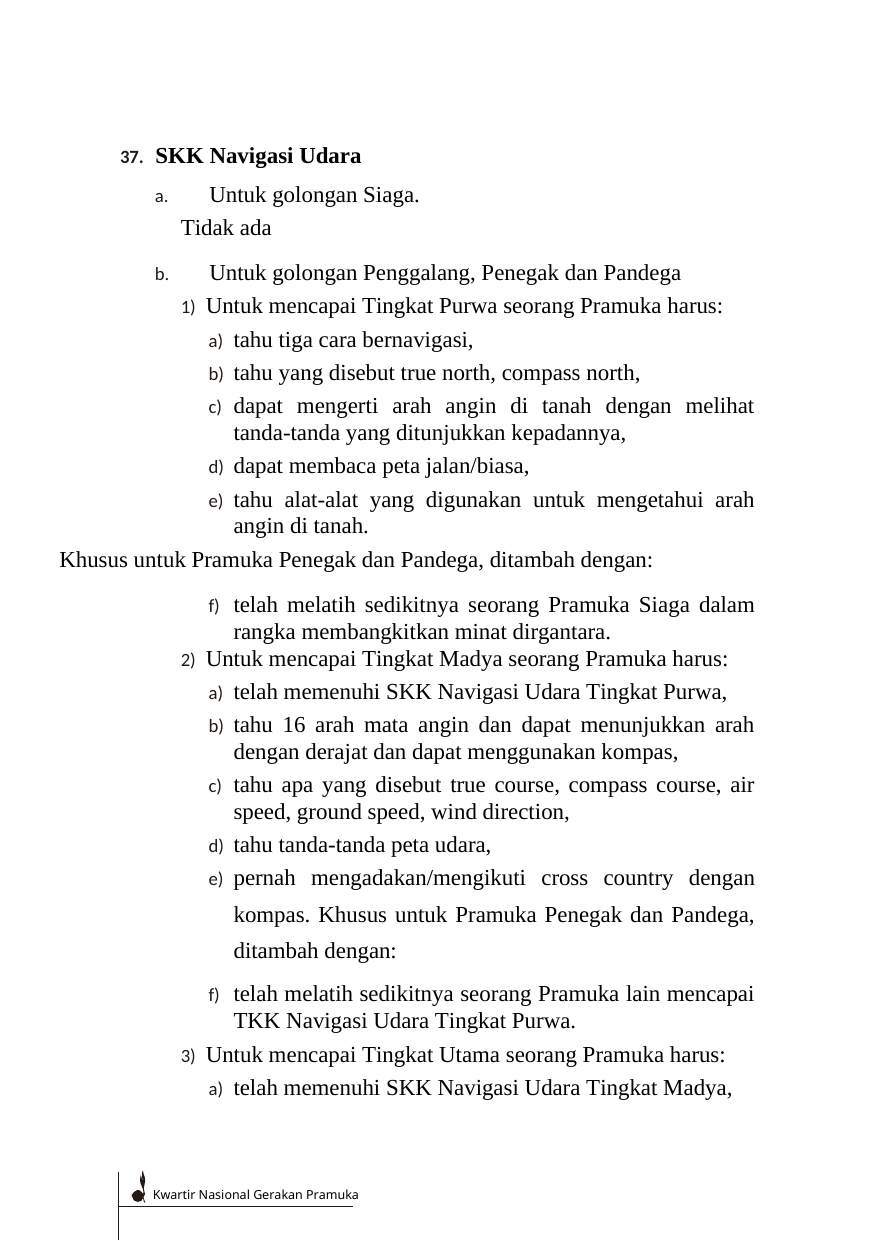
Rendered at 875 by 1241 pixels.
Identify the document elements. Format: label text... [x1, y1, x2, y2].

text Khusus untuk Pramuka Penegak dan Pandega, ditambah dengan: [59, 546, 756, 572]
list telah memenuhi SKK Navigasi Udara Tingkat Purwa, [208, 678, 755, 704]
list tahu 16 arah mata angin dan dapat menunjukkan arah dengan derajat dan dapat menggunakan kompas, [208, 711, 755, 764]
list dapat mengerti arah angin di tanah dengan melihat tanda-tanda yang ditunjukkan kepadannya, [208, 392, 755, 446]
list Untuk mencapai Tingkat Utama seorang Pramuka harus: [181, 1041, 755, 1067]
list telah memenuhi SKK Navigasi Udara Tingkat Madya, [208, 1074, 755, 1100]
list Untuk golongan Siaga. [153, 181, 755, 207]
text Tidak ada [181, 214, 756, 241]
list tahu tiga cara bernavigasi, [208, 326, 755, 352]
list tahu yang disebut true north, compass north, [208, 359, 755, 385]
list telah melatih sedikitnya seorang Pramuka lain mencapai TKK Navigasi Udara Tingkat Purwa. [208, 981, 755, 1034]
list pernah mengadakan/mengikuti cross country dengan kompas. Khusus untuk Pramuka Penegak dan Pandega, ditambah dengan: [208, 864, 755, 964]
list dapat membaca peta jalan/biasa, [208, 452, 755, 479]
list Untuk mencapai Tingkat Purwa seorang Pramuka harus: [181, 293, 755, 319]
list Untuk mencapai Tingkat Madya seorang Pramuka harus: [181, 644, 755, 671]
list tahu apa yang disebut true course, compass course, air speed, ground speed, wind direction, [208, 771, 755, 824]
list tahu alat-alat yang digunakan untuk mengetahui arah angin di tanah. [208, 486, 755, 539]
list tahu tanda-tanda peta udara, [208, 831, 755, 858]
list telah melatih sedikitnya seorang Pramuka Siaga dalam rangka membangkitkan minat dirgantara. [208, 591, 755, 644]
list SKK Navigasi Udara [120, 142, 756, 168]
list Untuk golongan Penggalang, Penegak dan Pandega [153, 259, 755, 286]
